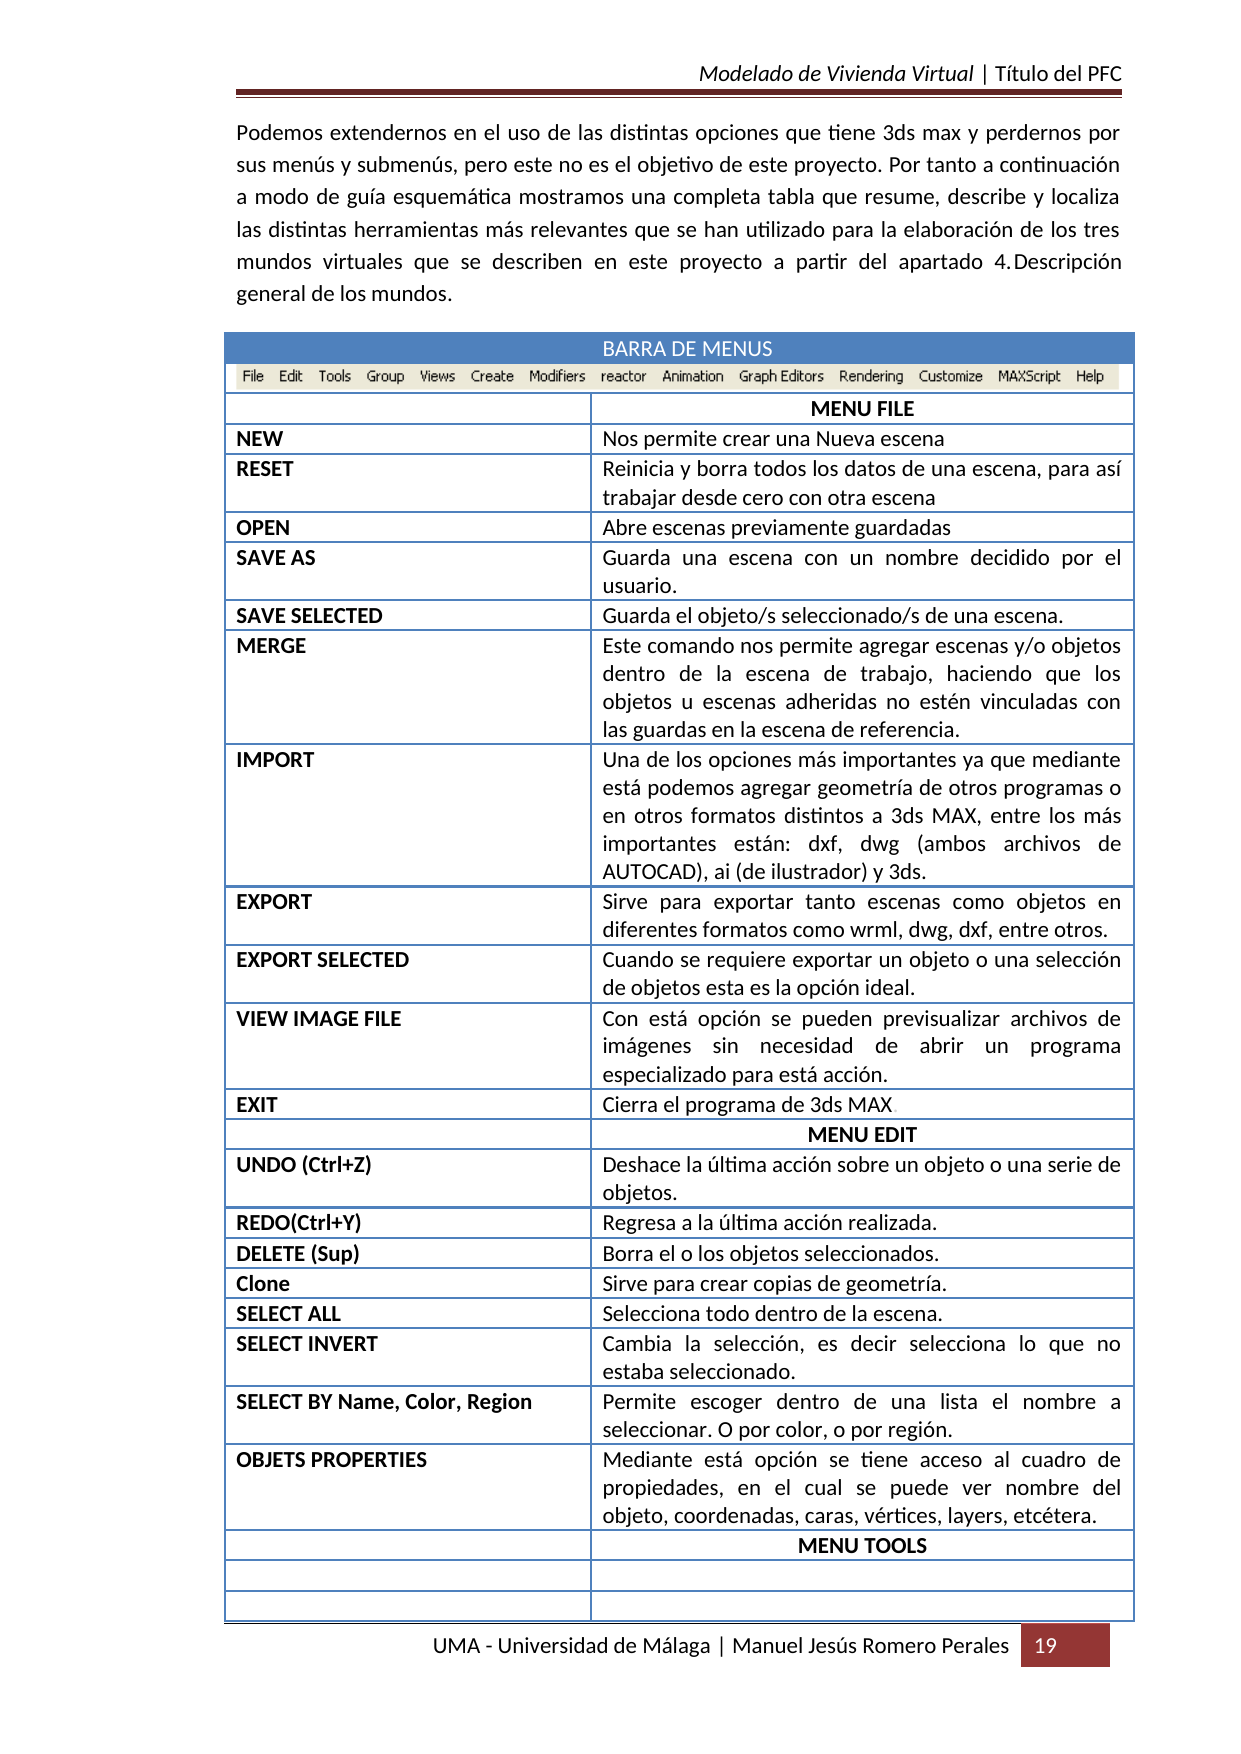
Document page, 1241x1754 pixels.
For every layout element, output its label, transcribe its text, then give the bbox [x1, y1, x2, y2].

table_cell Con está opción se pueden previsualizar archivos de imágenes sin necesidad de abrir un programa especializado para está acción. [592, 1004, 1133, 1088]
table_cell Cuando se requiere exportar un objeto o una selección de objetos esta es la opción ideal. [592, 946, 1133, 1002]
table_cell Abre escenas previamente guardadas [592, 513, 1133, 541]
table_cell Borra el o los objetos seleccionados. [592, 1239, 1133, 1267]
table_cell SELECT BY Name, Color, Region [226, 1387, 590, 1443]
table_header [226, 334, 590, 362]
table_cell OBJETS PROPERTIES [226, 1445, 590, 1529]
table_cell MERGE [226, 631, 590, 743]
table_header BARRA DE MENUS [592, 334, 1133, 362]
table_cell Clone [226, 1269, 590, 1297]
table_cell Guarda una escena con un nombre decidido por el usuario. [592, 543, 1133, 599]
table_cell EXIT [226, 1090, 590, 1118]
table_cell NEW [226, 425, 590, 452]
table_cell UNDO (Ctrl+Z) [226, 1150, 590, 1206]
table_cell Guarda el objeto/s seleccionado/s de una escena. [592, 601, 1133, 629]
table_cell SELECT INVERT [226, 1329, 590, 1385]
table_cell Mediante está opción se tiene acceso al cuadro de propiedades, en el cual se puede ver nombre del objeto, coordenadas, caras, vértices, layers, etcétera. [592, 1445, 1133, 1529]
table_cell Permite escoger dentro de una lista el nombre a seleccionar. O por color, o por región. [592, 1387, 1133, 1443]
table_cell REDO(Ctrl+Y) [226, 1209, 590, 1237]
table_cell Sirve para crear copias de geometría. [592, 1269, 1133, 1297]
table_cell Sirve para exportar tanto escenas como objetos en diferentes formatos como wrml, dwg, dxf, entre otros. [592, 888, 1133, 943]
text Podemos extendernos en el uso de las distintas opciones que tiene 3ds max y perdernos por sus menús y submenús, pero este no es el objetivo de este proyecto. Por tanto a continuación a modo de guía esquemática mostramos una completa tabla que resume, describe y localiza las distintas herramientas más relevantes que se han utilizado para la elaboración de los tres mundos virtuales que se describen en este proyecto a partir del apartado 4.Descripción general de los mundos. [236, 118, 1122, 307]
table_cell [226, 1531, 590, 1559]
table_cell [592, 1561, 1133, 1589]
table_cell MENU TOOLS [592, 1531, 1133, 1559]
table_cell [226, 1120, 590, 1148]
table_cell Este comando nos permite agregar escenas y/o objetos dentro de la escena de trabajo, haciendo que los objetos u escenas adheridas no estén vinculadas con las guardas en la escena de referencia. [592, 631, 1133, 743]
table_cell Cambia la selección, es decir selecciona lo que no estaba seleccionado. [592, 1329, 1133, 1385]
table_cell SAVE SELECTED [226, 601, 590, 629]
table_cell MENU EDIT [592, 1120, 1133, 1148]
table_cell DELETE (Sup) [226, 1239, 590, 1267]
table_cell Deshace la última acción sobre un objeto o una serie de objetos. [592, 1150, 1133, 1206]
table_cell [226, 1592, 590, 1619]
table_cell [592, 1592, 1133, 1619]
table_cell Selecciona todo dentro de la escena. [592, 1299, 1133, 1327]
table_cell Cierra el programa de 3ds MAX. [592, 1090, 1133, 1118]
table_cell Nos permite crear una Nueva escena [592, 425, 1133, 452]
table_cell EXPORT SELECTED [226, 946, 590, 1002]
table_cell [226, 364, 1133, 392]
table_cell [226, 1561, 590, 1589]
table_cell SELECT ALL [226, 1299, 590, 1327]
table_cell Reinicia y borra todos los datos de una escena, para así trabajar desde cero con otra escena [592, 455, 1133, 511]
table_cell EXPORT [226, 888, 590, 943]
table_cell VIEW IMAGE FILE [226, 1004, 590, 1088]
table_cell RESET [226, 455, 590, 511]
table_cell [226, 394, 590, 422]
table_cell Una de los opciones más importantes ya que mediante está podemos agregar geometría de otros programas o en otros formatos distintos a 3ds MAX, entre los más importantes están: dxf, dwg (ambos archivos de AUTOCAD), ai (de ilustrador) y 3ds. [592, 745, 1133, 885]
table_cell MENU FILE [592, 394, 1133, 422]
table_cell OPEN [226, 513, 590, 541]
table_cell IMPORT [226, 745, 590, 885]
table_cell Regresa a la última acción realizada. [592, 1209, 1133, 1237]
picture [236, 364, 1123, 391]
table_cell SAVE AS [226, 543, 590, 599]
